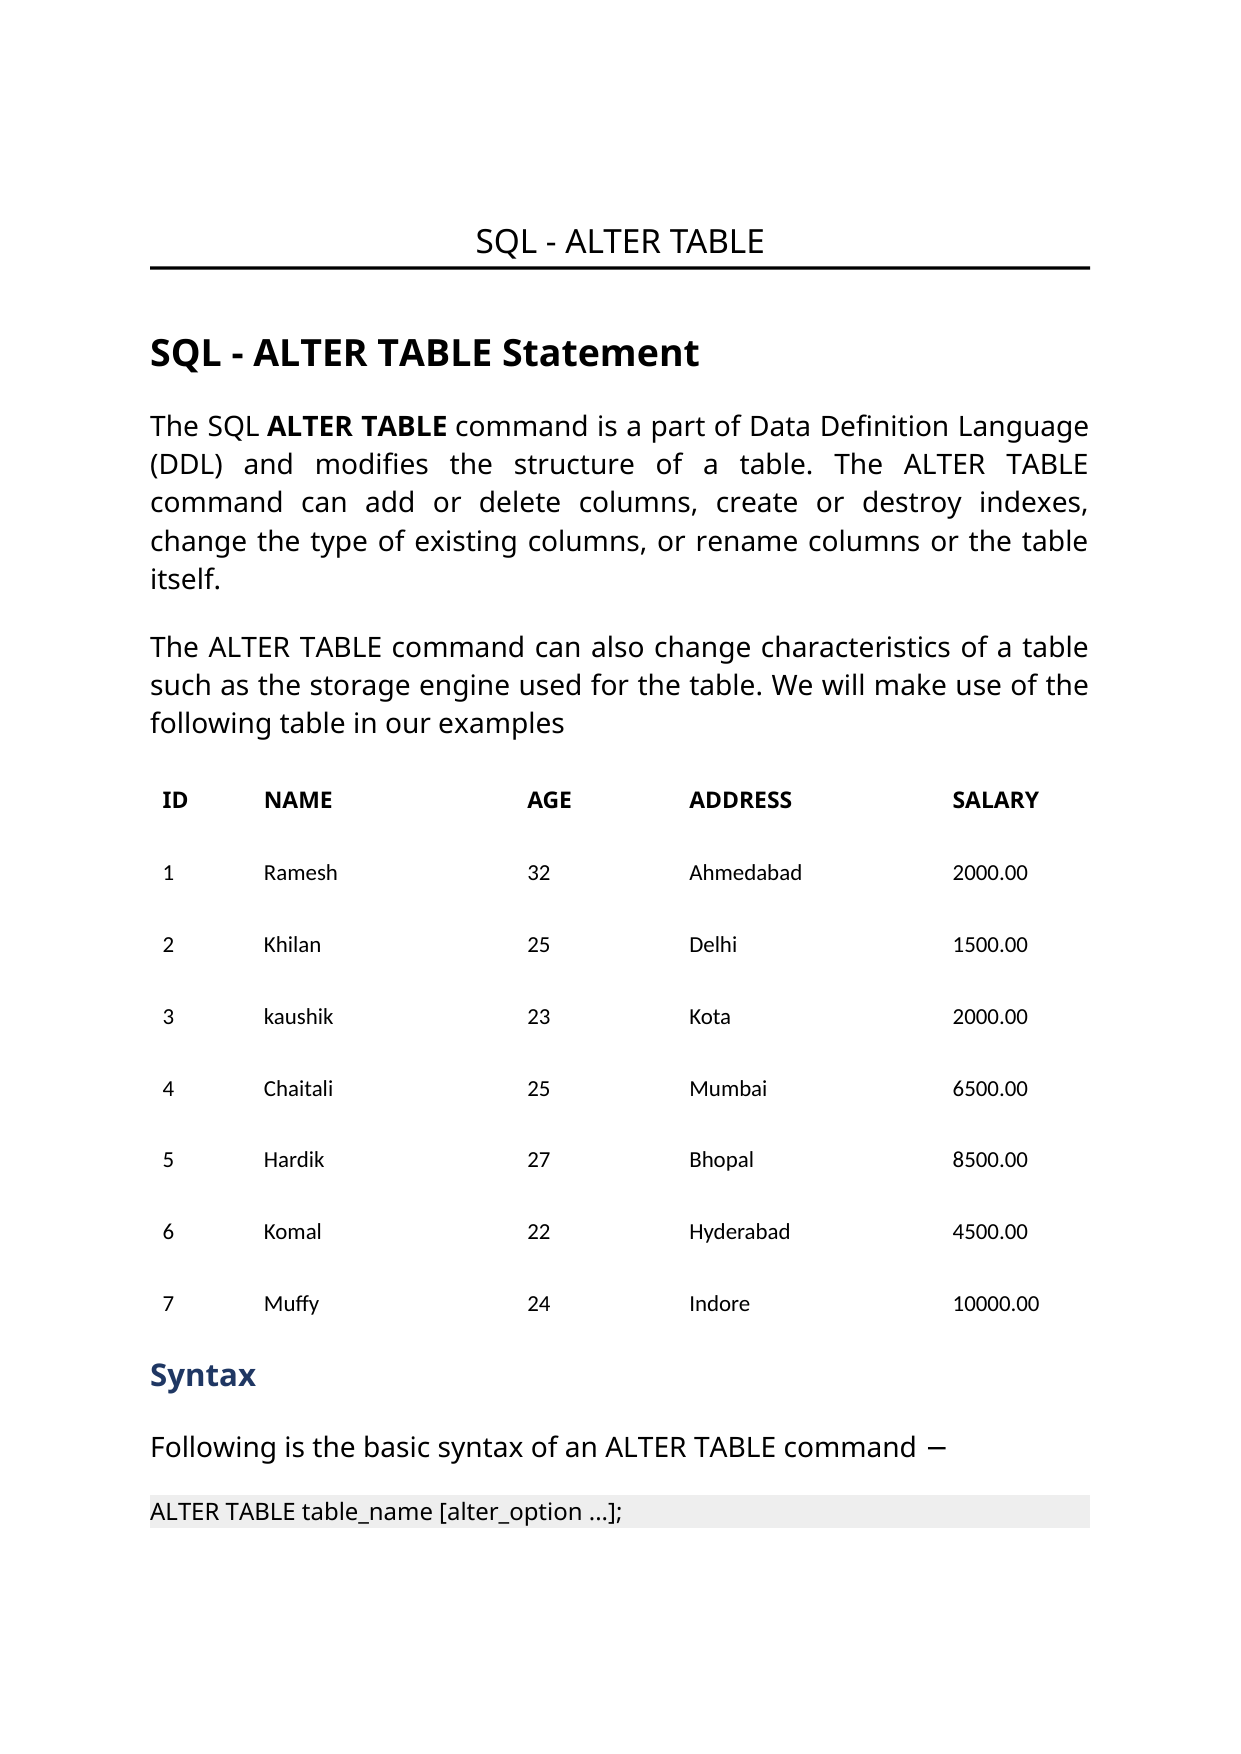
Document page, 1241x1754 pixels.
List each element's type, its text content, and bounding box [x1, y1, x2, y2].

table_cell kaushik [251, 990, 514, 1061]
table_header AGE [515, 771, 677, 846]
table_cell 5 [150, 1133, 251, 1205]
table_cell 4500.00 [940, 1205, 1163, 1277]
table_cell 24 [515, 1277, 677, 1348]
text The ALTER TABLE command can also change characteristics of a table such as the storage engine used for the table. We will make use of the following table in our examples [150, 627, 1090, 742]
table_cell 6 [150, 1205, 251, 1277]
table_cell 22 [515, 1205, 677, 1277]
text ALTER TABLE table_name [alter_option ...]; [150, 1495, 1090, 1528]
table_cell 7 [150, 1277, 251, 1348]
subtitle SQL - ALTER TABLE [150, 217, 1090, 263]
table_cell Mumbai [677, 1061, 940, 1133]
table_cell Hyderabad [677, 1205, 940, 1277]
table_cell Delhi [677, 918, 940, 989]
table_header ID [150, 771, 251, 846]
text Following is the basic syntax of an ALTER TABLE command − [150, 1428, 1090, 1466]
table_header ADDRESS [677, 771, 940, 846]
table_cell Chaitali [251, 1061, 514, 1133]
table_cell 6500.00 [940, 1061, 1163, 1133]
table_cell Muffy [251, 1277, 514, 1348]
table_cell 25 [515, 1061, 677, 1133]
table_header NAME [251, 771, 514, 846]
table_cell 1500.00 [940, 918, 1163, 989]
table_cell Kota [677, 990, 940, 1061]
table_cell Komal [251, 1205, 514, 1277]
text The SQL ALTER TABLE command is a part of Data Definition Language (DDL) and modifies the structure of a table. The ALTER TABLE command can add or delete columns, create or destroy indexes, change the type of existing columns, or rename columns or the table itself. [150, 406, 1090, 598]
subtitle SQL - ALTER TABLE Statement [150, 326, 1090, 377]
table_cell 1 [150, 846, 251, 918]
table_cell Hardik [251, 1133, 514, 1205]
table_header SALARY [940, 771, 1163, 846]
table_cell 32 [515, 846, 677, 918]
table_cell 2000.00 [940, 846, 1163, 918]
table_cell 2 [150, 918, 251, 989]
table_cell 8500.00 [940, 1133, 1163, 1205]
subtitle Syntax [150, 1353, 1090, 1395]
table_cell 3 [150, 990, 251, 1061]
table_cell Bhopal [677, 1133, 940, 1205]
table_cell Ramesh [251, 846, 514, 918]
table_cell 25 [515, 918, 677, 989]
table_cell 27 [515, 1133, 677, 1205]
table_cell Khilan [251, 918, 514, 989]
table_cell Indore [677, 1277, 940, 1348]
table_cell 4 [150, 1061, 251, 1133]
table_cell 10000.00 [940, 1277, 1163, 1348]
table_cell 23 [515, 990, 677, 1061]
table_cell 2000.00 [940, 990, 1163, 1061]
table_cell Ahmedabad [677, 846, 940, 918]
